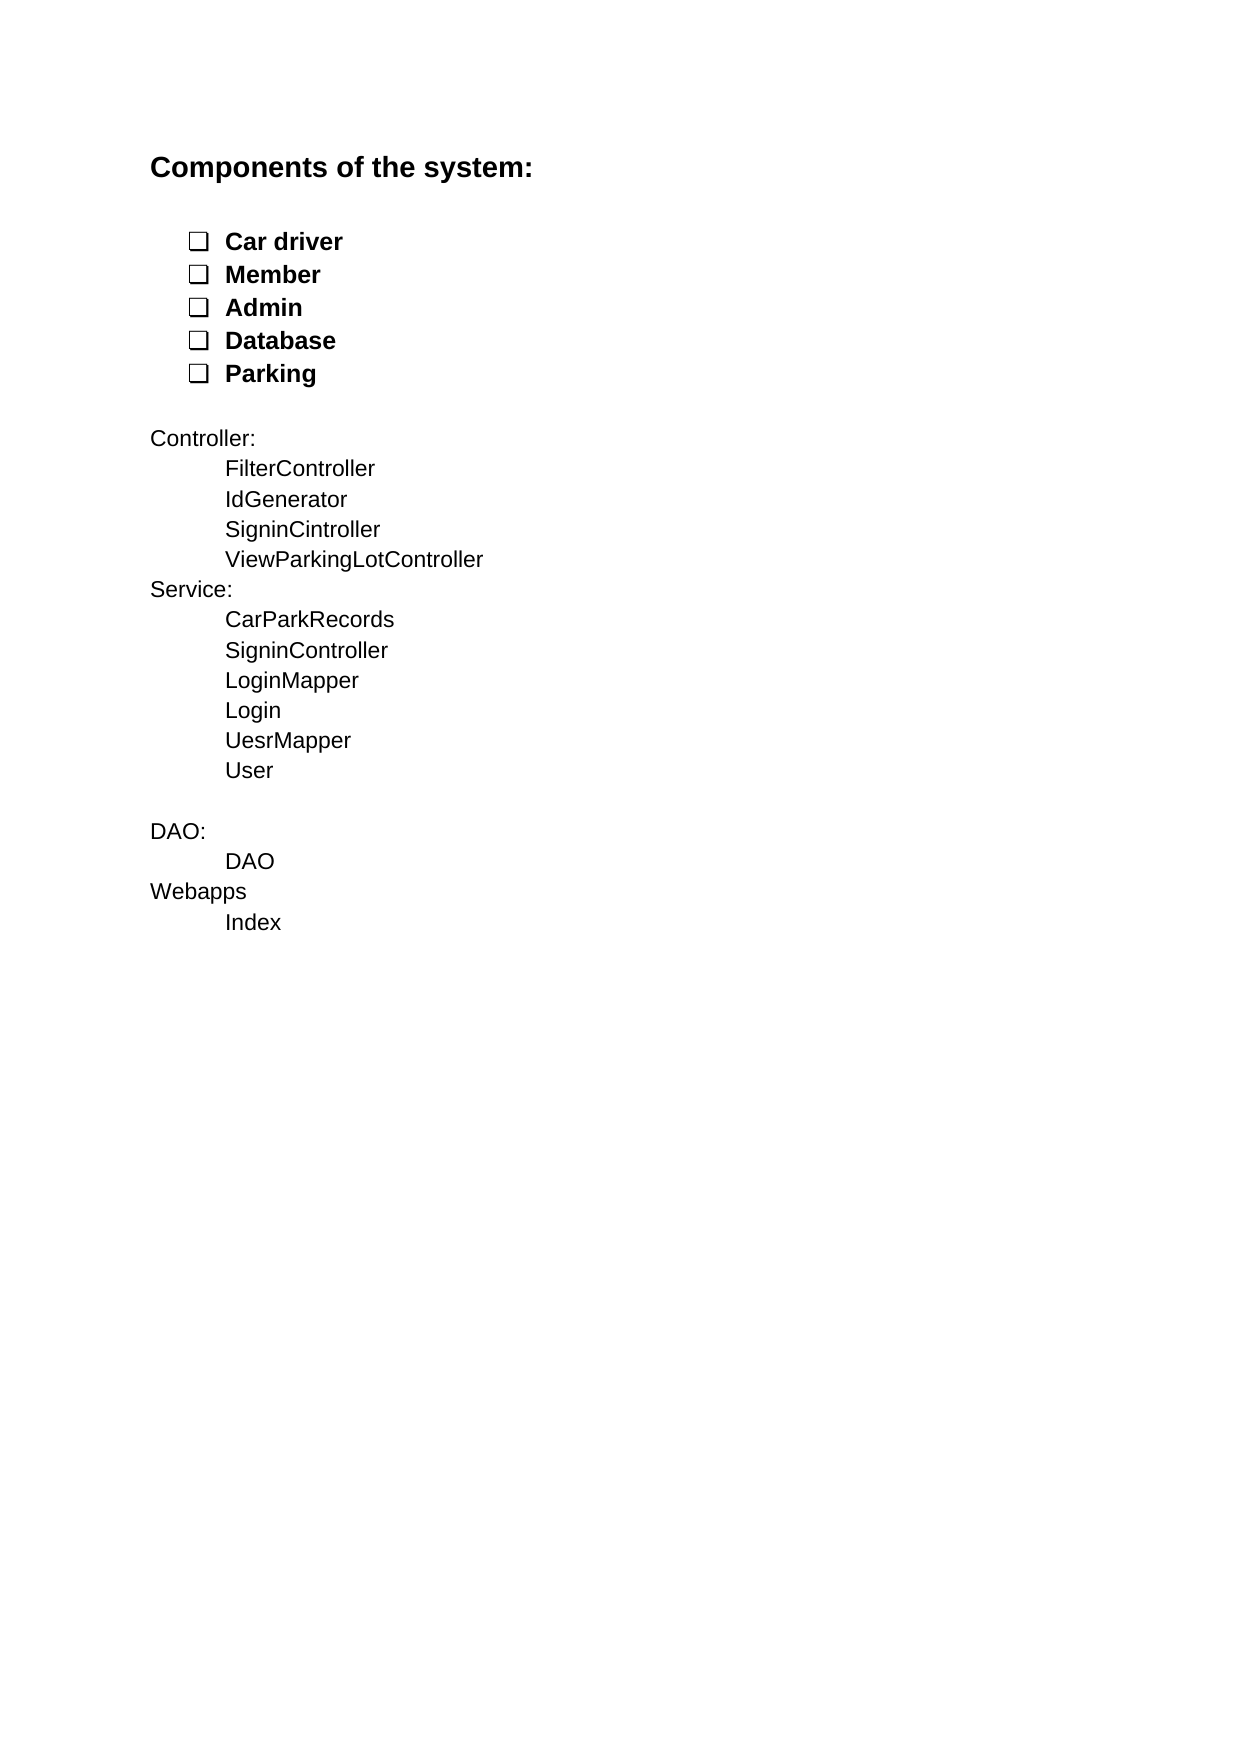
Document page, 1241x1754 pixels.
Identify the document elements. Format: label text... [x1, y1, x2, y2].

text IdGenerator [150, 486, 1090, 512]
list Database [187, 326, 1090, 355]
text UesrMapper [150, 727, 1090, 754]
text DAO: [150, 818, 1090, 844]
text SigninController [150, 637, 1090, 663]
text Login [150, 697, 1090, 723]
text ViewParkingLotController [150, 546, 1090, 572]
text Index [150, 908, 1090, 935]
text FilterController [150, 455, 1090, 482]
text Components of the system: [150, 150, 1090, 183]
list Parking [187, 359, 1090, 388]
text LoginMapper [150, 667, 1090, 693]
list Member [187, 260, 1090, 289]
text User [150, 757, 1090, 784]
list Car driver [187, 227, 1090, 256]
text CarParkRecords [150, 606, 1090, 633]
text Service: [150, 576, 1090, 603]
list Admin [187, 293, 1090, 322]
text SigninCintroller [150, 516, 1090, 542]
text Controller: [150, 425, 1090, 452]
text DAO [150, 848, 1090, 874]
text Webapps [150, 878, 1090, 905]
